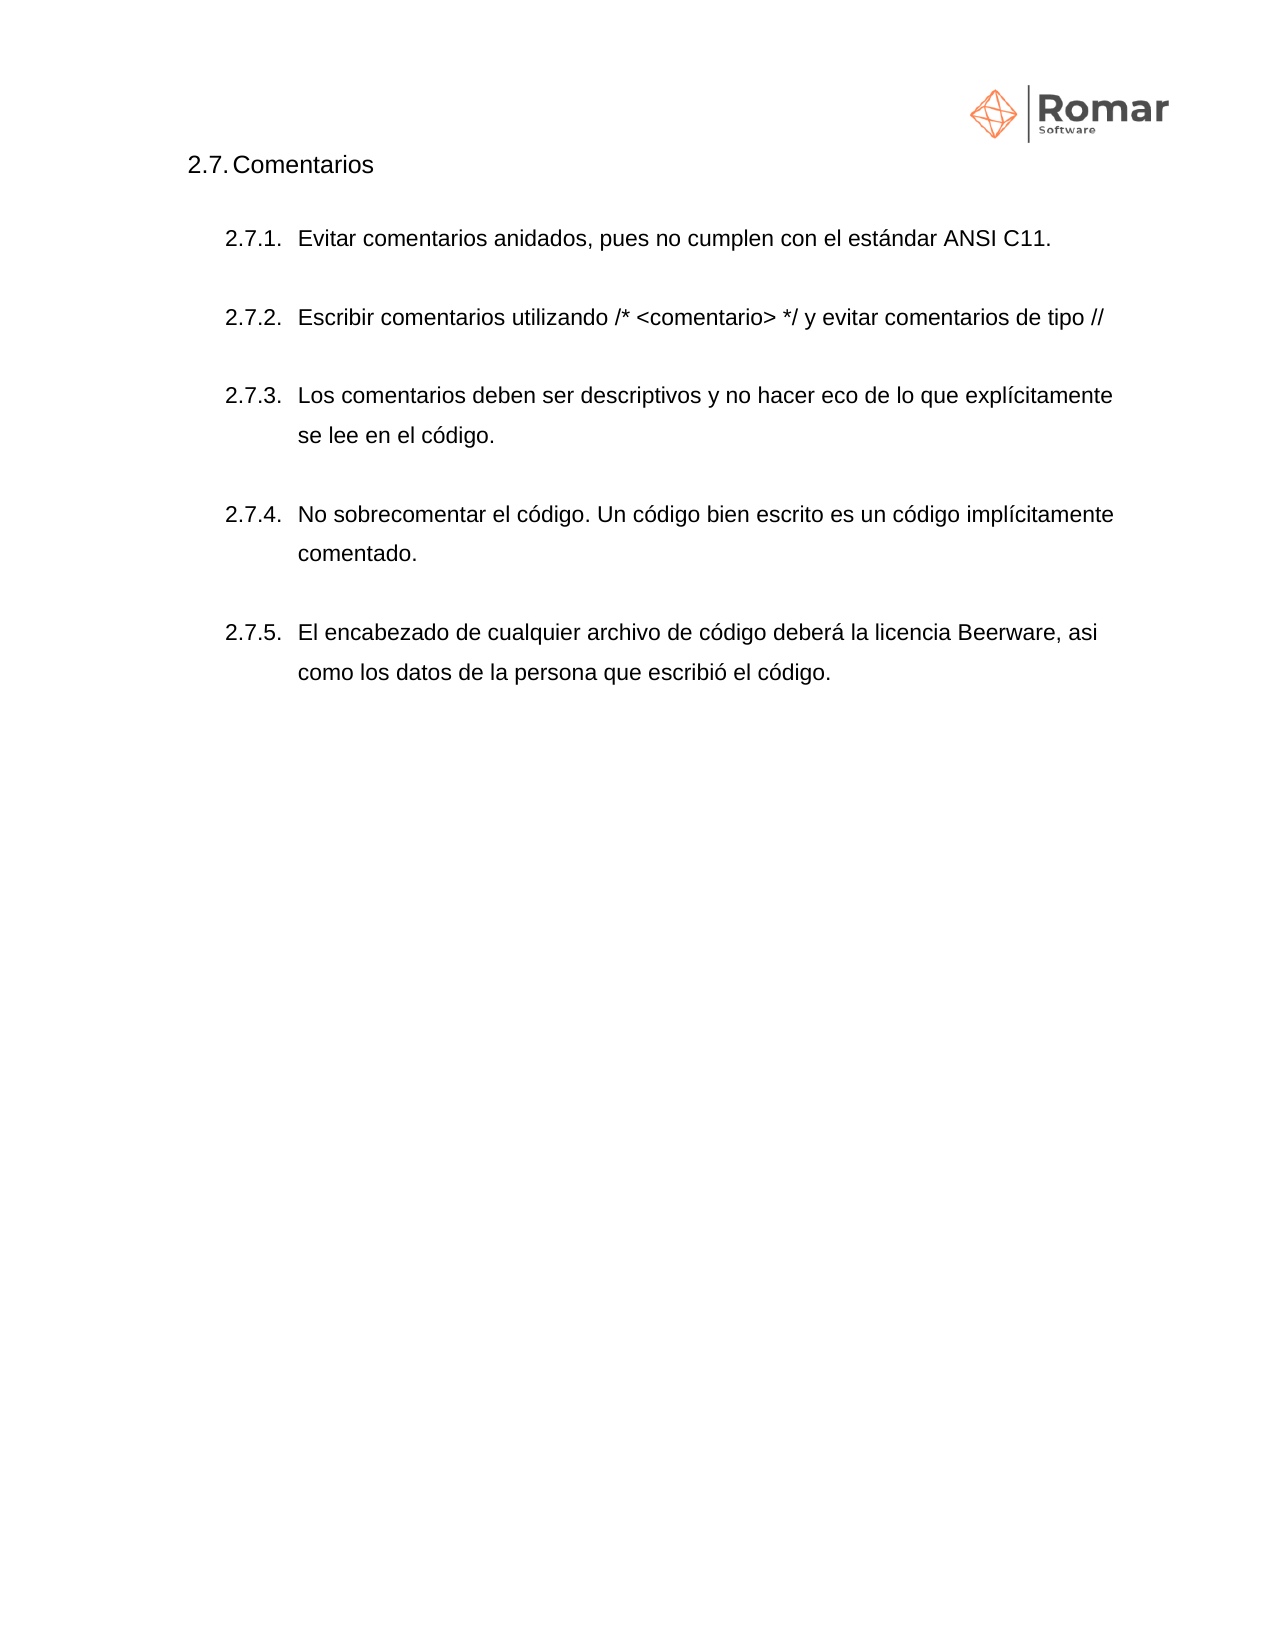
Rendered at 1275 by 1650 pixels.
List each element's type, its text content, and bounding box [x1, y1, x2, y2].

list El encabezado de cualquier archivo de código deberá la licencia Beerware, asi como los datos de la persona que escribió el código. [225, 619, 1125, 685]
picture [966, 70, 1177, 148]
list Los comentarios deben ser descriptivos y no hacer eco de lo que explícitamente se lee en el código. [225, 382, 1125, 448]
subtitle Comentarios [187, 150, 1125, 179]
list Evitar comentarios anidados, pues no cumplen con el estándar ANSI C11. [225, 224, 1125, 251]
list Escribir comentarios utilizando /* <comentario> */ y evitar comentarios de tipo // [225, 303, 1125, 330]
list No sobrecomentar el código. Un código bien escrito es un código implícitamente comentado. [225, 501, 1125, 567]
